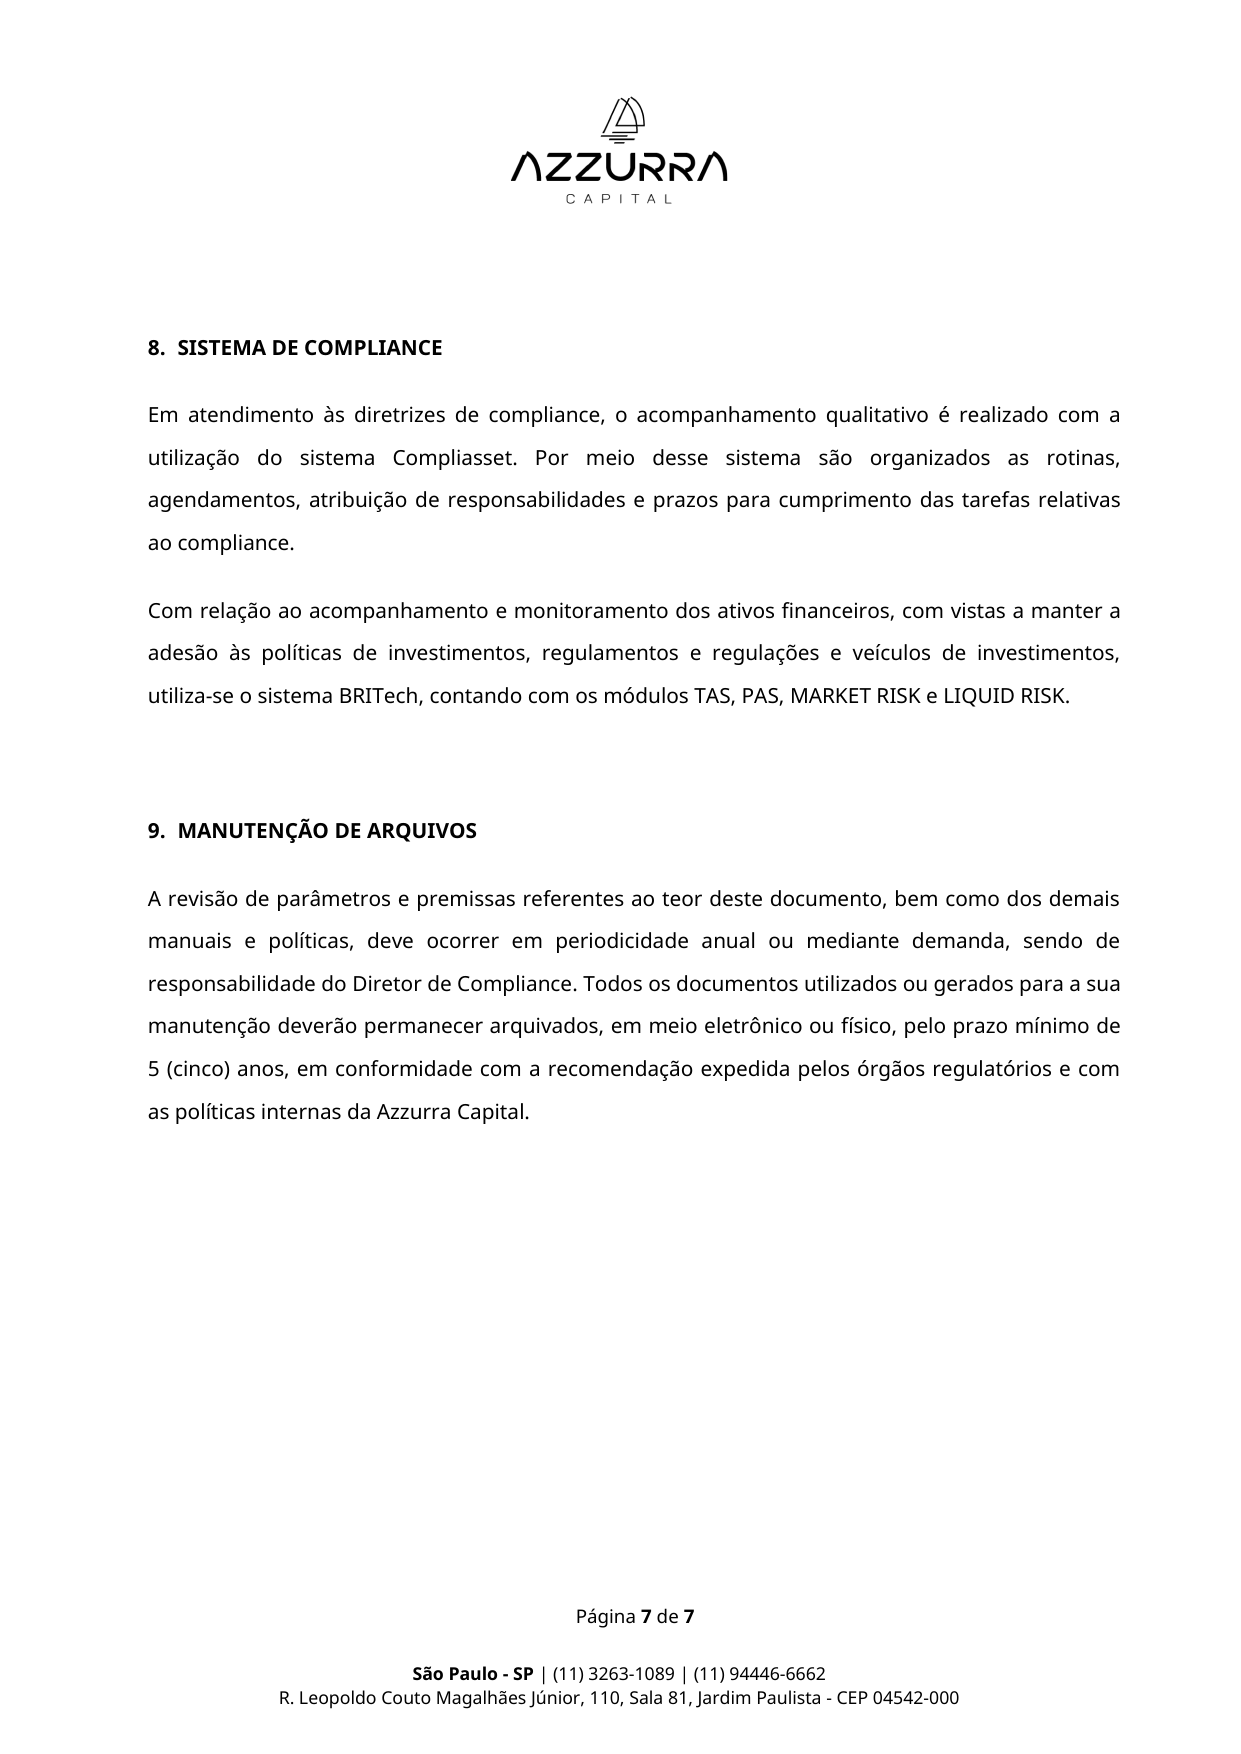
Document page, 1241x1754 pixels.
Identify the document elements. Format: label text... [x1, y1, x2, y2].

list MANUTENÇÃO DE ARQUIVOS [148, 816, 1122, 845]
list SISTEMA DE COMPLIANCE [148, 333, 1122, 361]
text Com relação ao acompanhamento e monitoramento dos ativos financeiros, com vistas a manter a adesão às políticas de investimentos, regulamentos e regulações e veículos de investimentos, utiliza-se o sistema BRITech, contando com os módulos TAS, PAS, MARKET RISK e LIQUID RISK. [148, 596, 1122, 709]
text A revisão de parâmetros e premissas referentes ao teor deste documento, bem como dos demais manuais e políticas, deve ocorrer em periodicidade anual ou mediante demanda, sendo de responsabilidade do Diretor de Compliance. Todos os documentos utilizados ou gerados para a sua manutenção deverão permanecer arquivados, em meio eletrônico ou físico, pelo prazo mínimo de 5 (cinco) anos, em conformidade com a recomendação expedida pelos órgãos regulatórios e com as políticas internas da Azzurra Capital. [148, 884, 1122, 1125]
picture [510, 96, 728, 204]
text Em atendimento às diretrizes de compliance, o acompanhamento qualitativo é realizado com a utilização do sistema Compliasset. Por meio desse sistema são organizados as rotinas, agendamentos, atribuição de responsabilidades e prazos para cumprimento das tarefas relativas ao compliance. [148, 400, 1122, 557]
